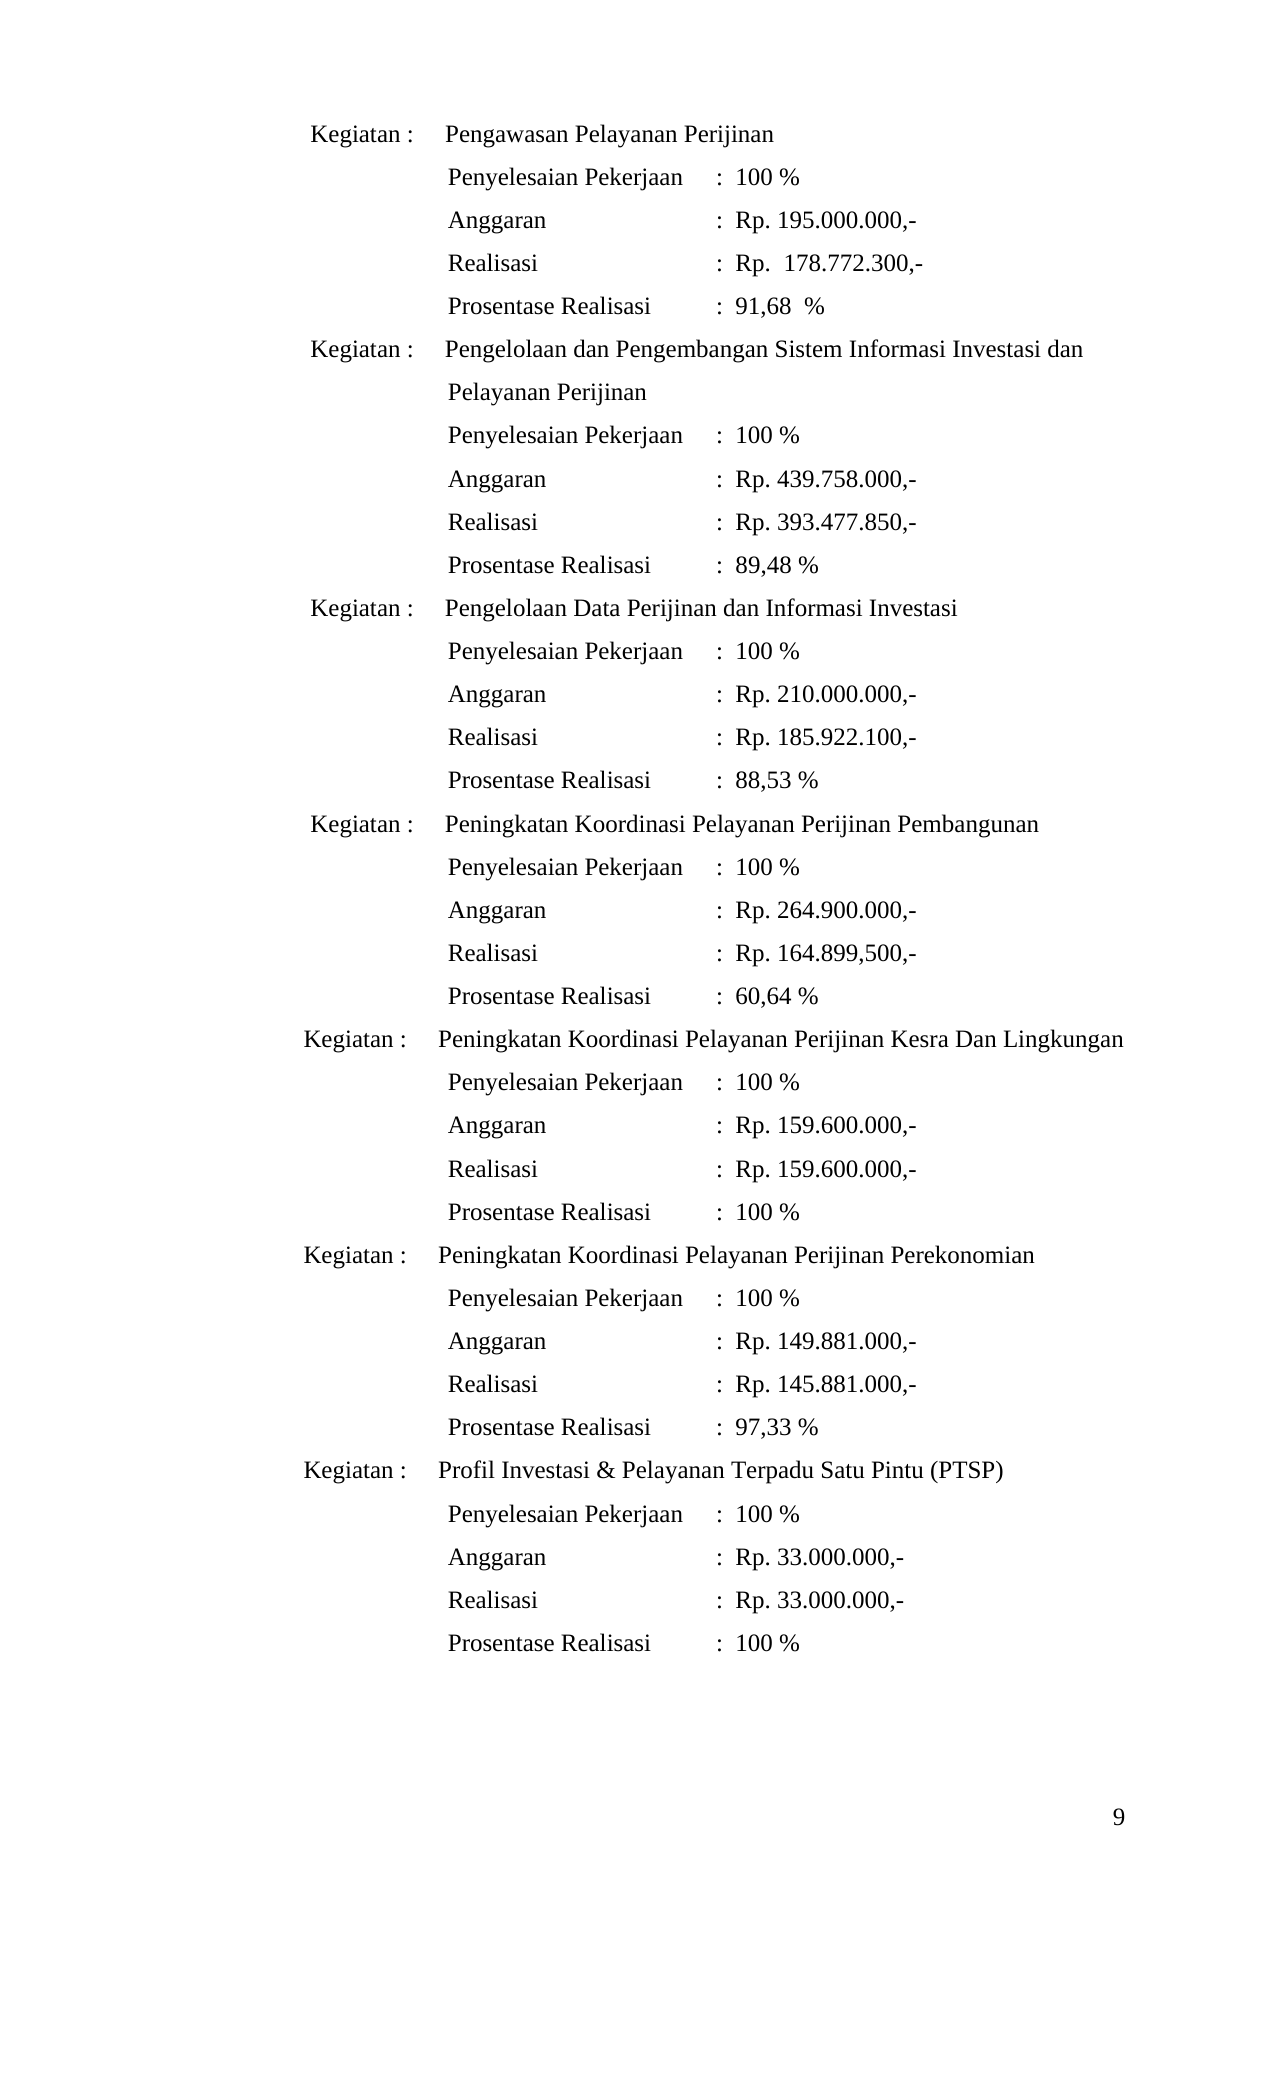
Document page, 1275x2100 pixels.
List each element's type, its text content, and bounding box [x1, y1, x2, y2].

text Realisasi : Rp. 178.772.300,- [310, 248, 1125, 277]
text Penyelesaian Pekerjaan : 100 % [310, 162, 1125, 191]
text Prosentase Realisasi : 100 % [310, 1628, 1125, 1657]
text Prosentase Realisasi : 97,33 % [310, 1412, 1125, 1441]
text Prosentase Realisasi : 89,48 % [310, 550, 1125, 579]
text Realisasi : Rp. 185.922.100,- [310, 722, 1125, 751]
text Penyelesaian Pekerjaan : 100 % [310, 1067, 1125, 1096]
text Kegiatan : Pengawasan Pelayanan Perijinan [310, 119, 1125, 147]
text Realisasi : Rp. 33.000.000,- [310, 1585, 1125, 1614]
text Anggaran : Rp. 149.881.000,- [310, 1326, 1125, 1355]
text Realisasi : Rp. 164.899,500,- [310, 938, 1125, 967]
text Kegiatan : Peningkatan Koordinasi Pelayanan Perijinan Kesra Dan Lingkungan [303, 1024, 1125, 1053]
text Realisasi : Rp. 145.881.000,- [310, 1369, 1125, 1398]
text Realisasi : Rp. 393.477.850,- [310, 507, 1125, 536]
text Penyelesaian Pekerjaan : 100 % [310, 636, 1125, 665]
text Anggaran : Rp. 33.000.000,- [310, 1542, 1125, 1571]
text Kegiatan : Pengelolaan dan Pengembangan Sistem Informasi Investasi dan [310, 334, 1125, 363]
text Penyelesaian Pekerjaan : 100 % [310, 421, 1125, 449]
text Prosentase Realisasi : 88,53 % [310, 766, 1125, 794]
text Kegiatan : Pengelolaan Data Perijinan dan Informasi Investasi [310, 593, 1125, 622]
text Kegiatan : Peningkatan Koordinasi Pelayanan Perijinan Perekonomian [303, 1240, 1125, 1269]
text Anggaran : Rp. 264.900.000,- [310, 895, 1125, 924]
text Anggaran : Rp. 159.600.000,- [310, 1111, 1125, 1139]
text Anggaran : Rp. 195.000.000,- [310, 205, 1125, 234]
text Anggaran : Rp. 210.000.000,- [310, 679, 1125, 708]
text Kegiatan : Peningkatan Koordinasi Pelayanan Perijinan Pembangunan [310, 809, 1125, 837]
text Kegiatan : Profil Investasi & Pelayanan Terpadu Satu Pintu (PTSP) [303, 1456, 1125, 1484]
text Pelayanan Perijinan [310, 377, 1125, 406]
text Prosentase Realisasi : 60,64 % [310, 981, 1125, 1010]
text Prosentase Realisasi : 100 % [310, 1197, 1125, 1226]
text Prosentase Realisasi : 91,68 % [310, 291, 1125, 320]
text Anggaran : Rp. 439.758.000,- [310, 464, 1125, 492]
text Penyelesaian Pekerjaan : 100 % [310, 852, 1125, 881]
text Penyelesaian Pekerjaan : 100 % [310, 1499, 1125, 1527]
text Penyelesaian Pekerjaan : 100 % [310, 1283, 1125, 1312]
text Realisasi : Rp. 159.600.000,- [310, 1154, 1125, 1182]
